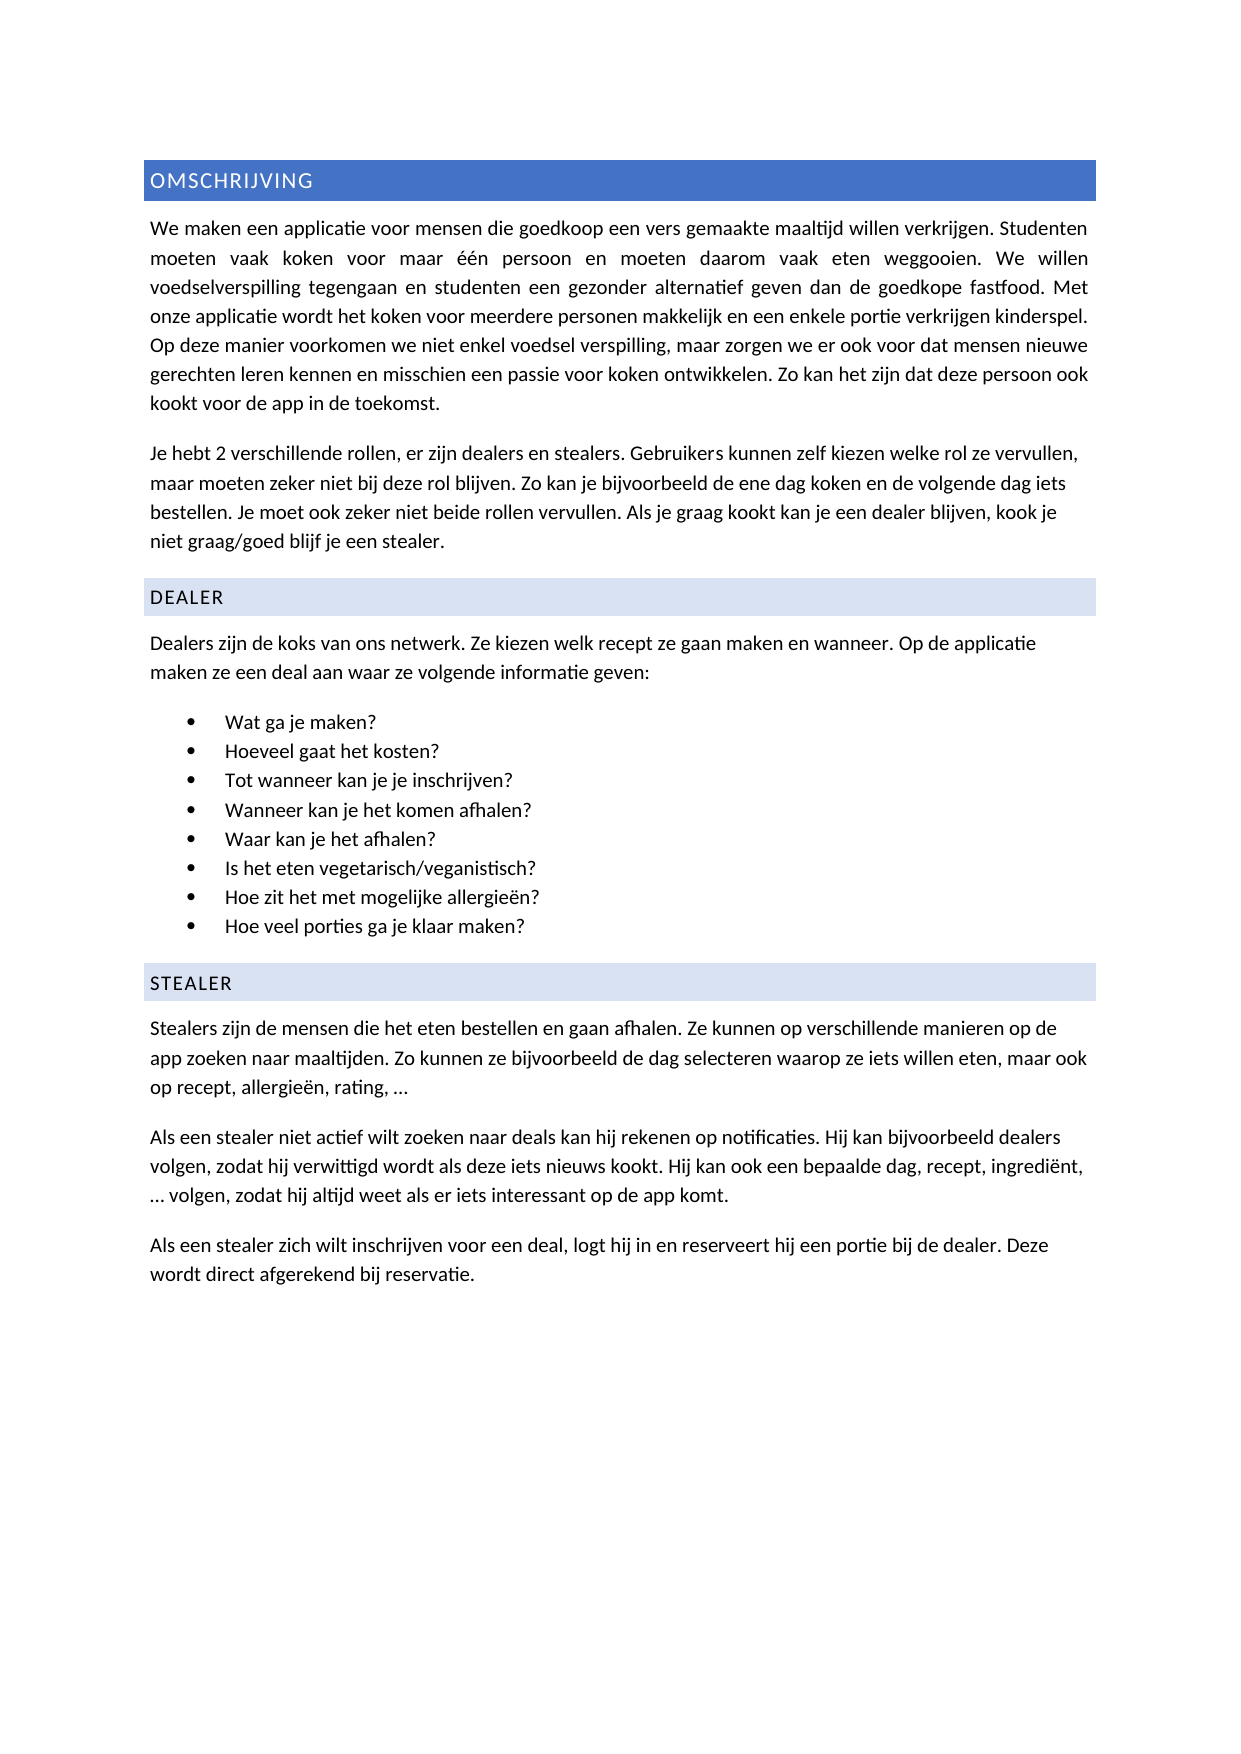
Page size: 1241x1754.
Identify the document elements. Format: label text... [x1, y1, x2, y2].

text Als een stealer niet actief wilt zoeken naar deals kan hij rekenen op notificaties. Hij kan bijvoorbeeld dealers volgen, zodat hij verwittigd wordt als deze iets nieuws kookt. Hij kan ook een bepaalde dag, recept, ingrediënt, … volgen, zodat hij altijd weet als er iets interessant op de app komt. [150, 1124, 1090, 1208]
list Hoe zit het met mogelijke allergieën? [187, 884, 1090, 910]
list Waar kan je het afhalen? [187, 826, 1090, 851]
list Hoe veel porties ga je klaar maken? [187, 913, 1090, 939]
text Je hebt 2 verschillende rollen, er zijn dealers en stealers. Gebruikers kunnen zelf kiezen welke rol ze vervullen, maar moeten zeker niet bij deze rol blijven. Zo kan je bijvoorbeeld de ene dag koken en de volgende dag iets bestellen. Je moet ook zeker niet beide rollen vervullen. Als je graag kookt kan je een dealer blijven, kook je niet graag/goed blijf je een stealer. [150, 441, 1090, 553]
text Stealers zijn de mensen die het eten bestellen en gaan afhalen. Ze kunnen op verschillende manieren op de app zoeken naar maaltijden. Zo kunnen ze bijvoorbeeld de dag selecteren waarop ze iets willen eten, maar ook op recept, allergieën, rating, … [150, 1016, 1090, 1099]
subtitle Omschrijving [150, 167, 1090, 195]
text We maken een applicatie voor mensen die goedkoop een vers gemaakte maaltijd willen verkrijgen. Studenten moeten vaak koken voor maar één persoon en moeten daarom vaak eten weggooien. We willen voedselverspilling tegengaan en studenten een gezonder alternatief geven dan de goedkope fastfood. Met onze applicatie wordt het koken voor meerdere personen makkelijk en een enkele portie verkrijgen kinderspel. Op deze manier voorkomen we niet enkel voedsel verspilling, maar zorgen we er ook voor dat mensen nieuwe gerechten leren kennen en misschien een passie voor koken ontwikkelen. Zo kan het zijn dat deze persoon ook kookt voor de app in de toekomst. [150, 216, 1090, 416]
text Als een stealer zich wilt inschrijven voor een deal, logt hij in en reserveert hij een portie bij de dealer. Deze wordt direct afgerekend bij reservatie. [150, 1232, 1090, 1287]
text Dealers zijn de koks van ons netwerk. Ze kiezen welk recept ze gaan maken en wanneer. Op de applicatie maken ze een deal aan waar ze volgende informatie geven: [150, 630, 1090, 685]
list Wanneer kan je het komen afhalen? [187, 797, 1090, 822]
list Is het eten vegetarisch/veganistisch? [187, 855, 1090, 881]
subtitle Dealer [150, 584, 1090, 610]
list Tot wanneer kan je je inschrijven? [187, 768, 1090, 793]
subtitle Stealer [150, 970, 1090, 995]
list Hoeveel gaat het kosten? [187, 738, 1090, 764]
list Wat ga je maken? [187, 709, 1090, 735]
